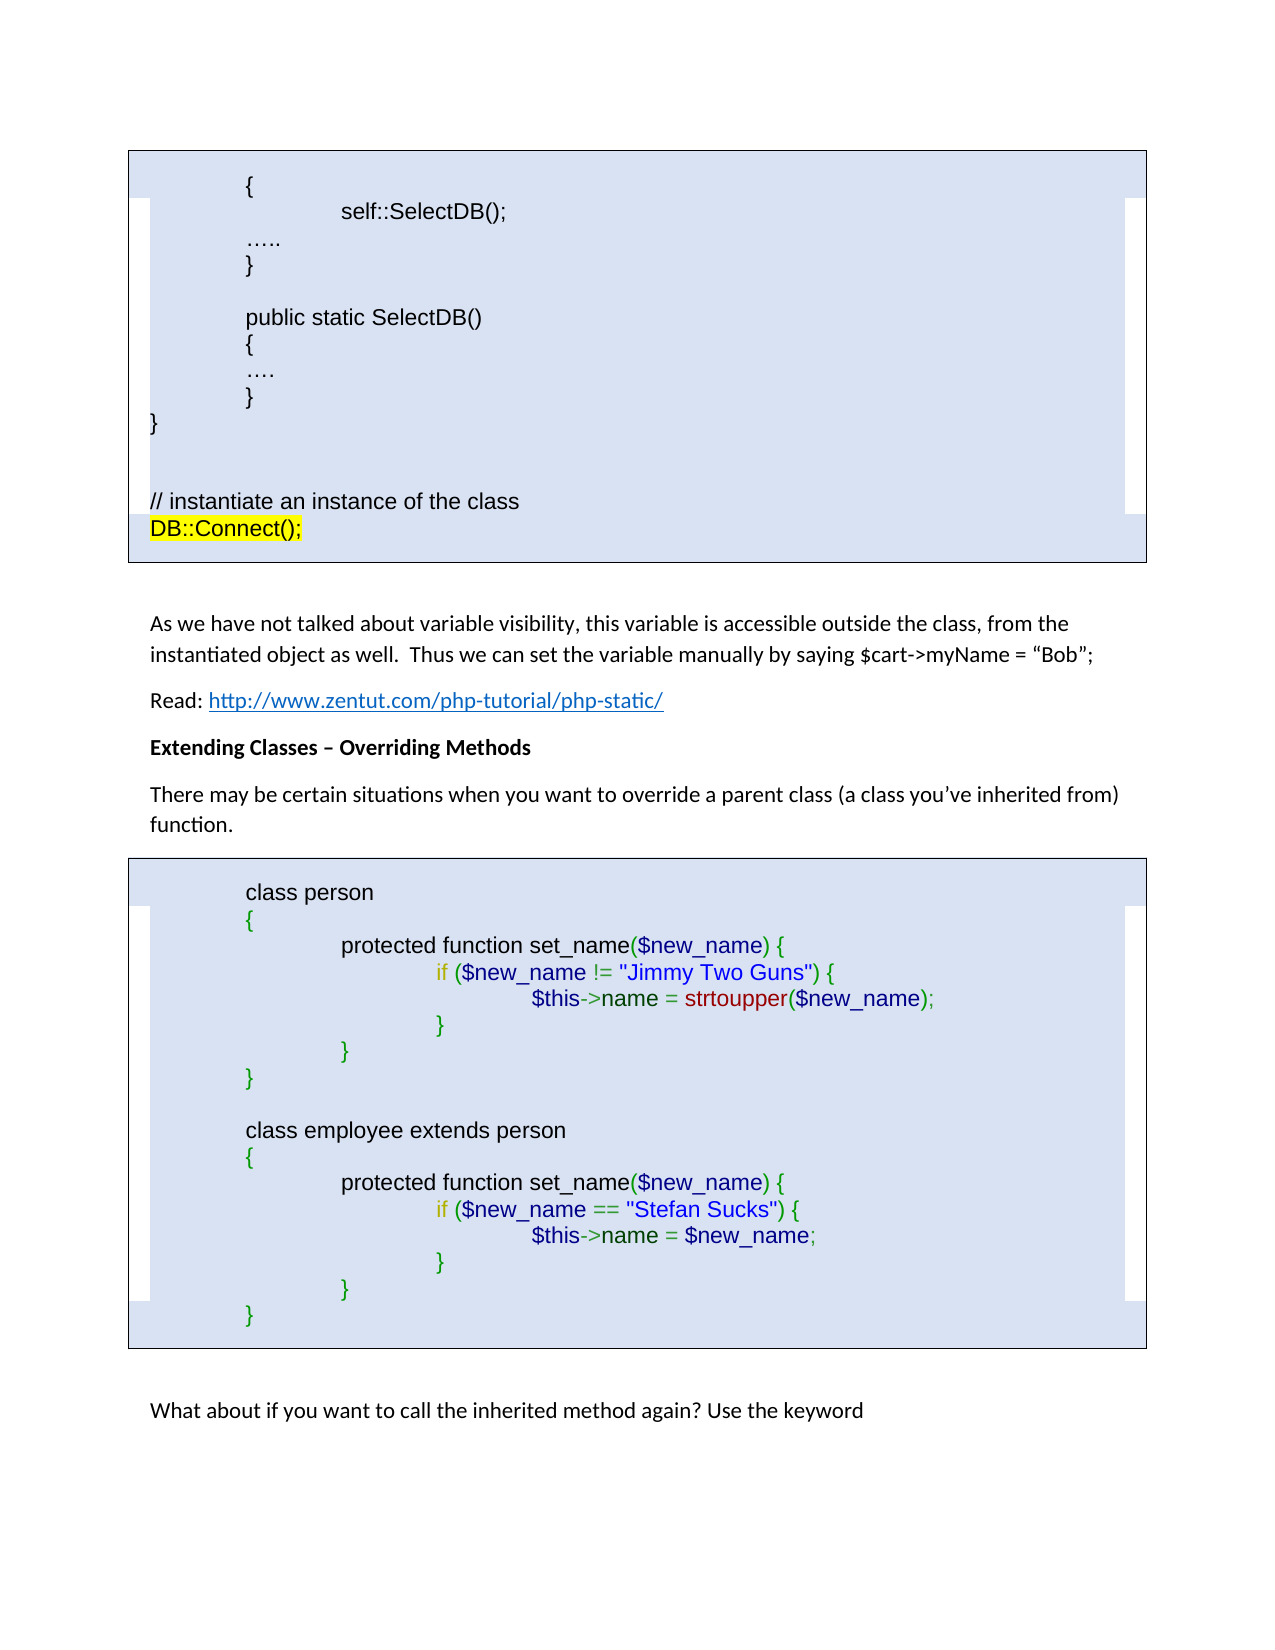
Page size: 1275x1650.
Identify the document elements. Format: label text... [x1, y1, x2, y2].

text { [150, 1143, 1125, 1169]
text What about if you want to call the inherited method again? Use the keyword [150, 1396, 1125, 1424]
text class person [129, 859, 1146, 906]
text …. [150, 356, 1125, 383]
text } [150, 1011, 1125, 1037]
text protected function set_name($new_name) { [150, 1169, 1125, 1196]
text $this->name = $new_name; [150, 1222, 1125, 1248]
text } [150, 1064, 1125, 1090]
text DB::Connect(); [129, 493, 1146, 562]
text Extending Classes – Overriding Methods [150, 733, 1125, 762]
text Read: http://www.zentut.com/php-tutorial/php-static/ [150, 687, 1125, 715]
text if ($new_name == "Stefan Sucks") { [150, 1196, 1125, 1222]
text { [129, 151, 1146, 198]
text } [150, 1037, 1125, 1064]
text { [150, 330, 1125, 356]
text } [150, 383, 1125, 409]
text self::SelectDB(); [150, 198, 1125, 224]
text } [150, 251, 1125, 277]
text { [150, 906, 1125, 932]
text } [150, 1248, 1125, 1275]
text class employee extends person [150, 1117, 1125, 1143]
text } [150, 409, 1125, 435]
text ….. [150, 224, 1125, 251]
text There may be certain situations when you want to override a parent class (a class you’ve inherited from) function. [150, 780, 1125, 839]
text protected function set_name($new_name) { [150, 932, 1125, 958]
text } [129, 1279, 1146, 1348]
text As we have not talked about variable visibility, this variable is accessible outside the class, from the instantiated object as well. Thus we can set the variable manually by saying $cart->myName = “Bob”; [150, 609, 1125, 668]
text public static SelectDB() [150, 304, 1125, 330]
text if ($new_name != "Jimmy Two Guns") { [150, 958, 1125, 985]
text $this->name = strtoupper($new_name); [150, 985, 1125, 1011]
